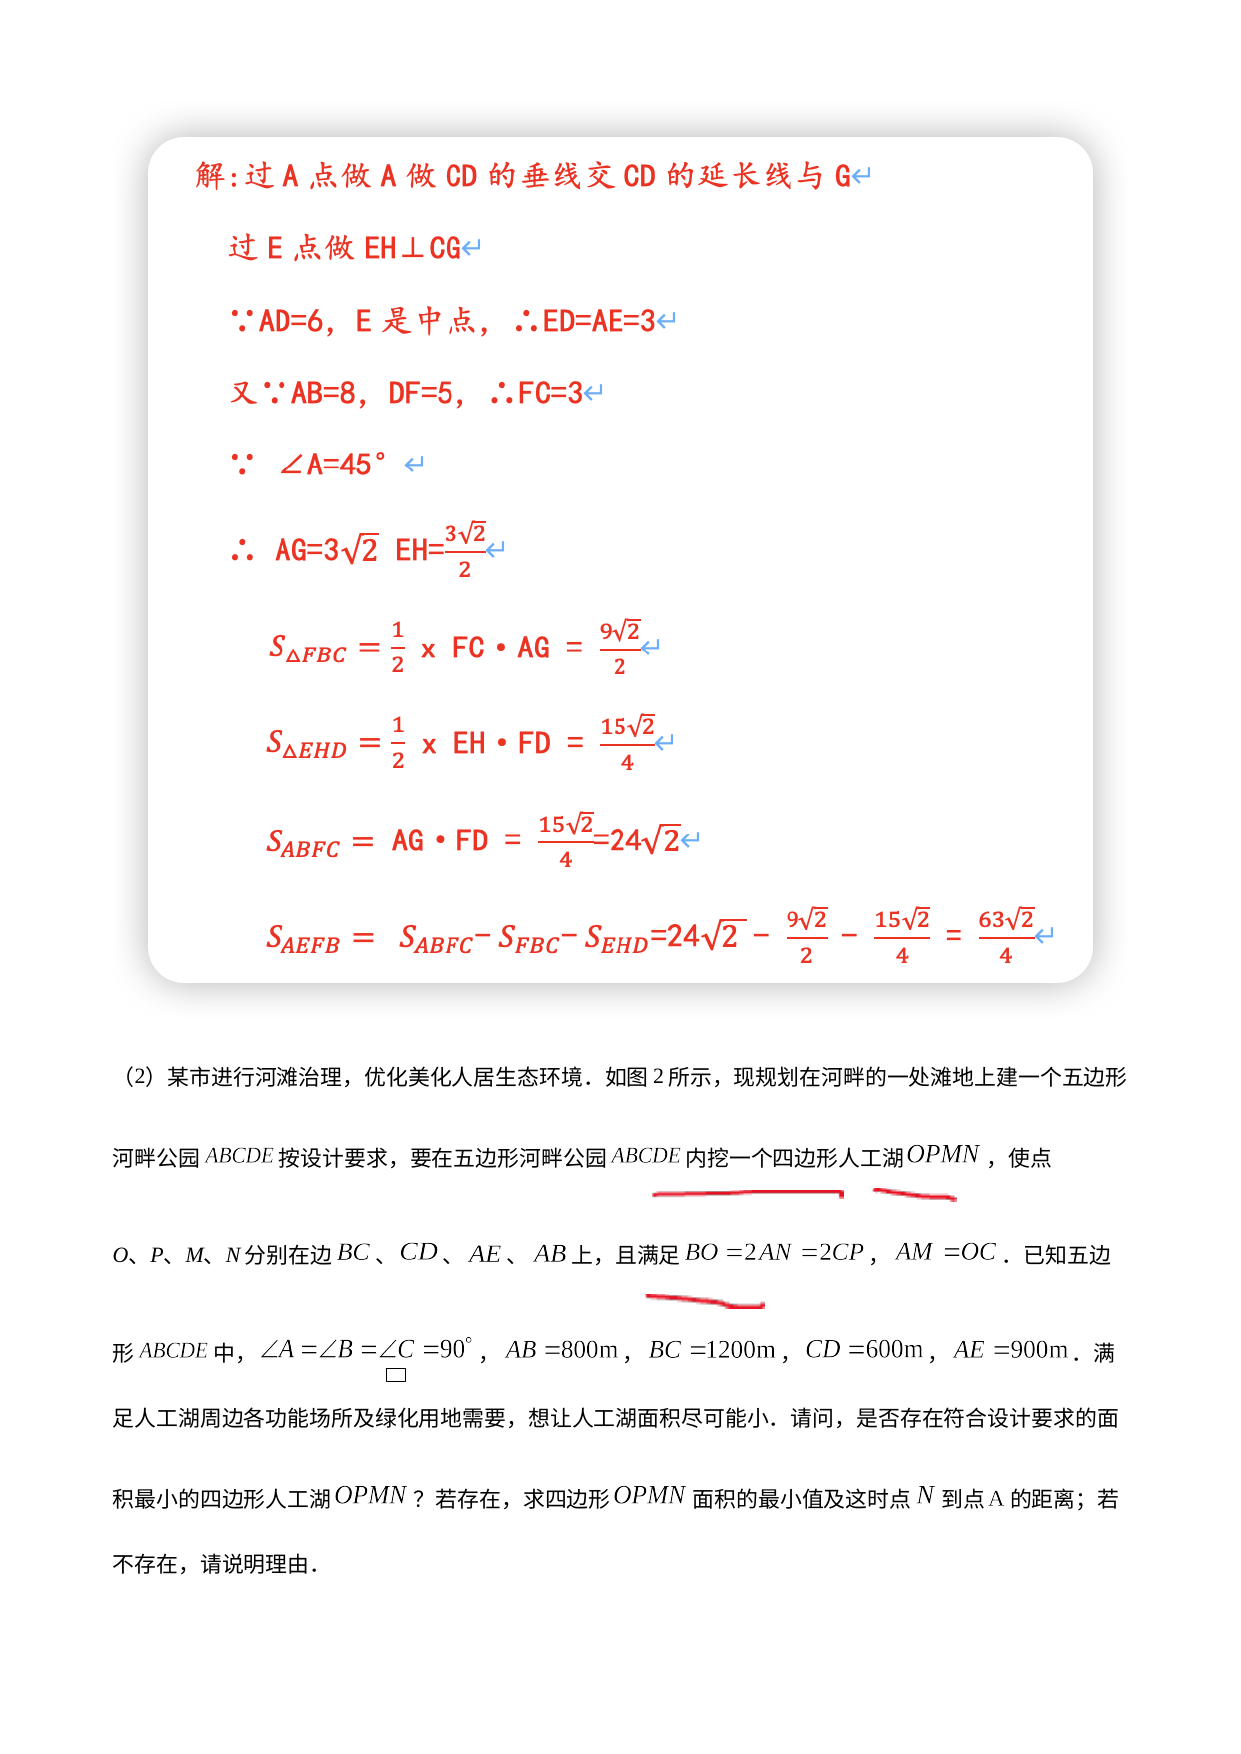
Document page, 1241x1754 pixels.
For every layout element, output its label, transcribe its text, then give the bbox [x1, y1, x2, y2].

text （2）某市进行河滩治理，优化美化人居生态环境．如图2所示，现规划在河畔的一处滩地上建一个五边形河畔公园按设计要求，要在五边形河畔公园内挖一个四边形人工湖，使点O、P、M、N分别在边、、、上，且满足，．已知五边形中，，，，，．满足人工湖周边各功能场所及绿化用地需要，想让人工湖面积尽可能小．请问，是否存在符合设计要求的面积最小的四边形人工湖？若存在，求四边形面积的最小值及这时点到点的距离；若不存在，请说明理由． [112, 1059, 1128, 1579]
picture [652, 1190, 844, 1199]
picture [872, 1188, 957, 1202]
picture [112, 101, 1128, 1018]
picture [645, 1294, 765, 1309]
